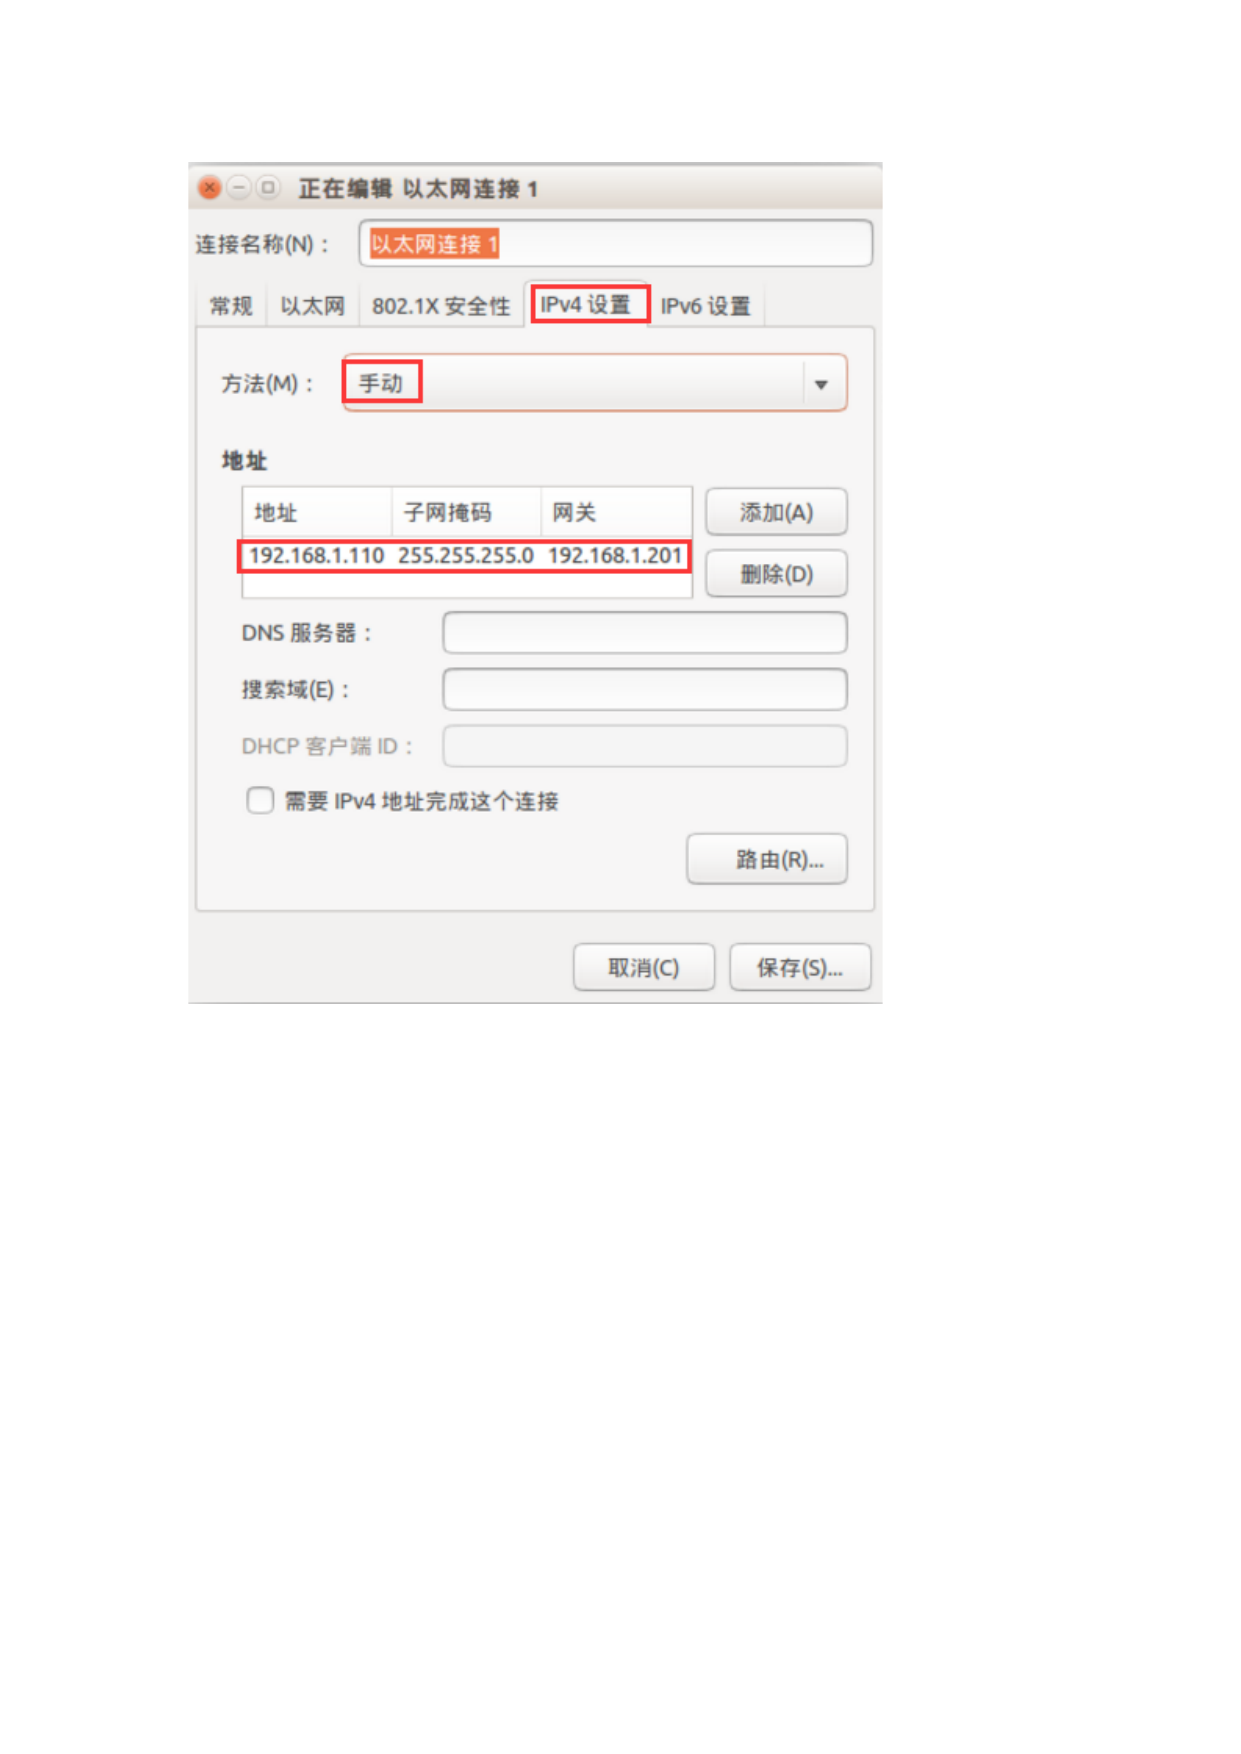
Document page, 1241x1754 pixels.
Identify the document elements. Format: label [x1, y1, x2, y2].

picture [187, 162, 883, 1004]
